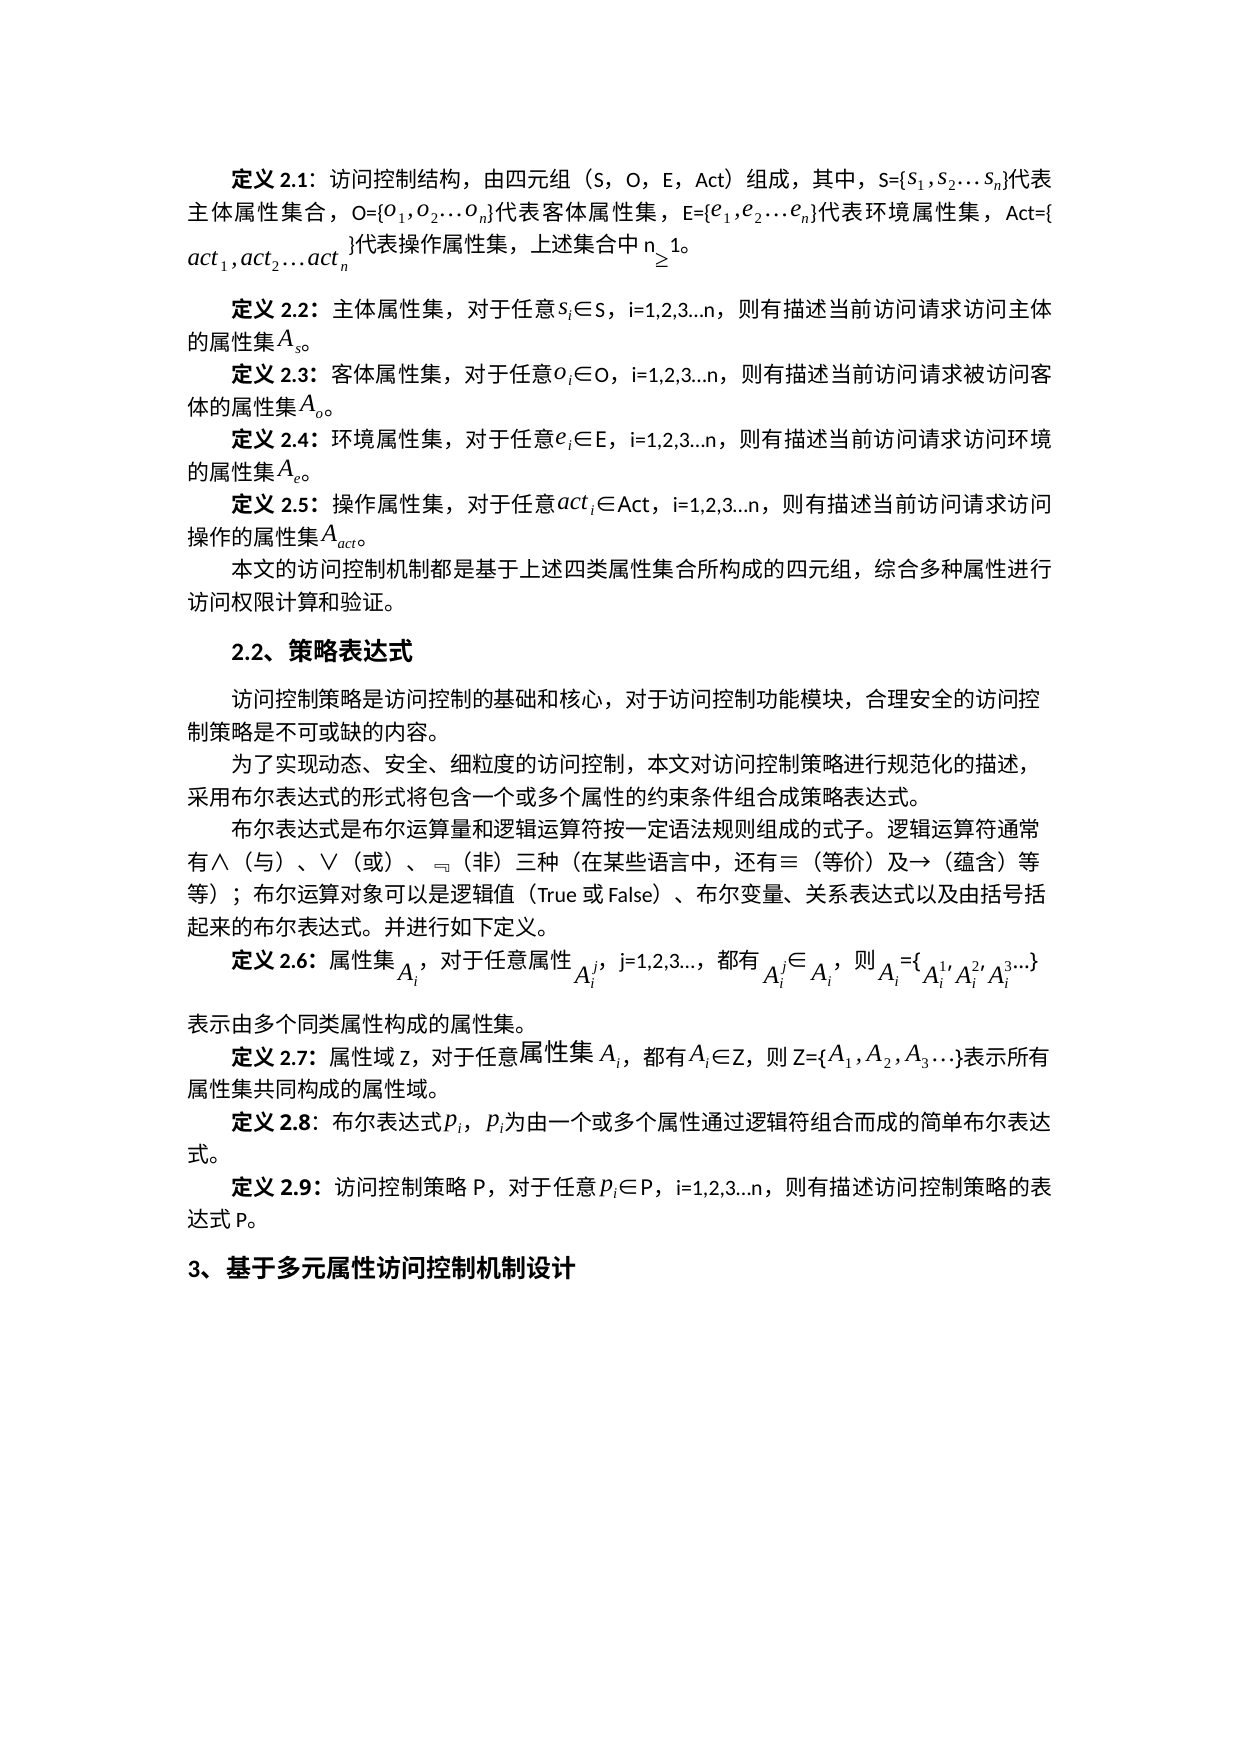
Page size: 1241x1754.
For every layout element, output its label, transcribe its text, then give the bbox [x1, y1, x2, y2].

text 访问控制策略是访问控制的基础和核心，对于访问控制功能模块，合理安全的访问控制策略是不可或缺的内容。 [187, 682, 1053, 747]
text 为了实现动态、安全、细粒度的访问控制，本文对访问控制策略进行规范化的描述，采用布尔表达式的形式将包含一个或多个属性的约束条件组合成策略表达式。 [187, 747, 1053, 812]
text 定义2.3：客体属性集，对于任意∈O，i=1,2,3…n，则有描述当前访问请求被访问客体的属性集。 [187, 357, 1053, 422]
text 定义2.7：属性域Z，对于任意，都有∈Z，则Z={}表示所有属性集共同构成的属性域。 [187, 1039, 1053, 1104]
list 基于多元属性访问控制机制设计 [187, 1234, 1053, 1299]
text 本文的访问控制机制都是基于上述四类属性集合所构成的四元组，综合多种属性进行访问权限计算和验证。 [187, 552, 1053, 617]
text 定义2.8：布尔表达式，为由一个或多个属性通过逻辑符组合而成的简单布尔表达式。 [187, 1104, 1053, 1169]
text 定义2.2：主体属性集，对于任意∈S，i=1,2,3…n，则有描述当前访问请求访问主体的属性集。 [187, 292, 1053, 357]
text 定义2.6：属性集，对于任意属性，j=1,2,3…，都有∈，则={,,…}表示由多个同类属性构成的属性集。 [187, 942, 1053, 1039]
text 布尔表达式是布尔运算量和逻辑运算符按一定语法规则组成的式子。逻辑运算符通常有∧（与）、∨（或）、﹃（非）三种（在某些语言中，还有≡（等价）及→（蕴含）等等）；布尔运算对象可以是逻辑值（True 或False）、布尔变量、关系表达式以及由括号括起来的布尔表达式。并进行如下定义。 [187, 812, 1053, 942]
text 定义2.9：访问控制策略P，对于任意∈P，i=1,2,3…n，则有描述访问控制策略的表达式P。 [187, 1169, 1053, 1234]
text 定义2.4：环境属性集，对于任意∈E，i=1,2,3…n，则有描述当前访问请求访问环境的属性集。 [187, 422, 1053, 487]
text 定义2.1：访问控制结构，由四元组（S，O，E，Act）组成，其中，S={}代表主体属性集合，O={}代表客体属性集，E={}代表环境属性集，Act={}代表操作属性集，上述集合中n1。 [187, 162, 1053, 292]
text 定义2.5：操作属性集，对于任意∈Act，i=1,2,3…n，则有描述当前访问请求访问操作的属性集。 [187, 487, 1053, 552]
list 2.2、策略表达式 [231, 617, 1053, 682]
